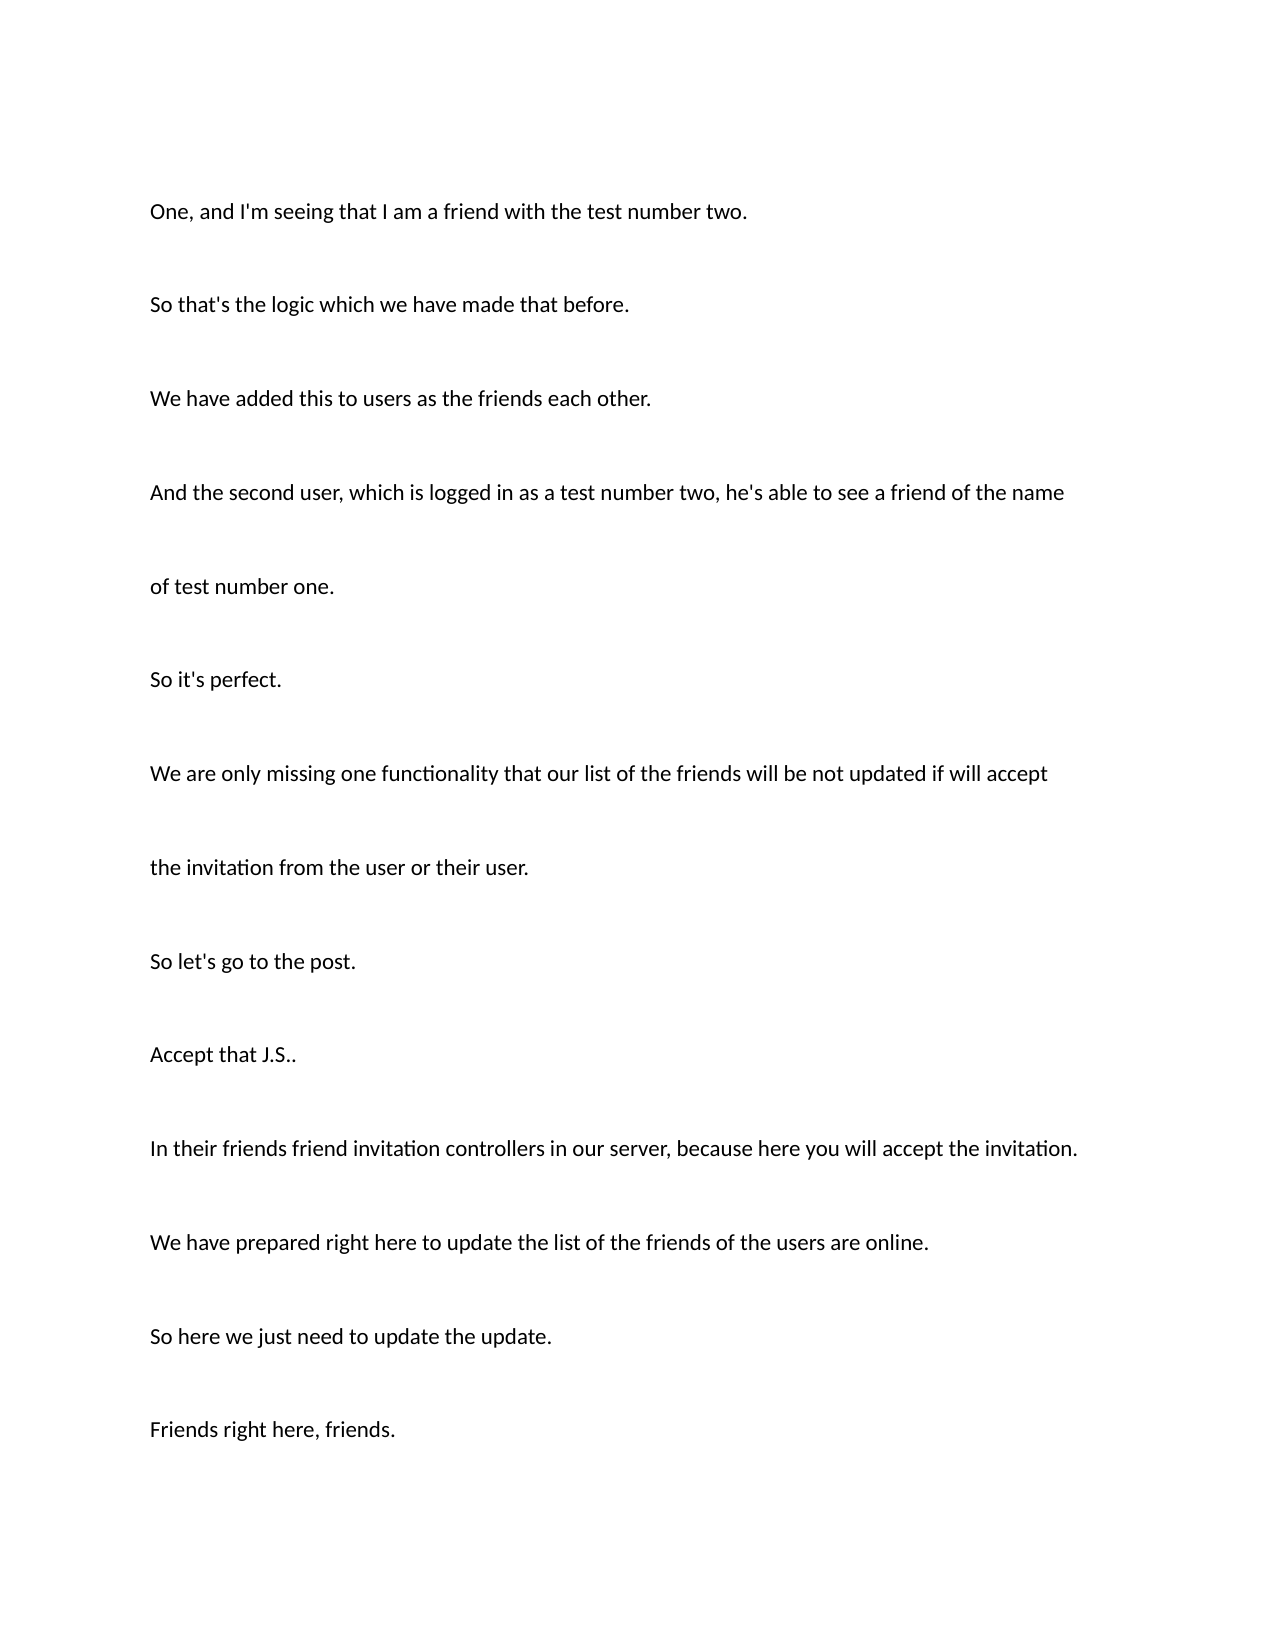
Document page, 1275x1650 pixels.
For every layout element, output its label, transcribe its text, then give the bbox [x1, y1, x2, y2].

text In their friends friend invitation controllers in our server, because here you will accept the invitation. [150, 1134, 1125, 1162]
text We are only missing one functionality that our list of the friends will be not updated if will accept [150, 759, 1125, 787]
text Accept that J.S.. [150, 1041, 1125, 1069]
text One, and I'm seeing that I am a friend with the test number two. [150, 197, 1125, 225]
text So that's the logic which we have made that before. [150, 291, 1125, 319]
text Friends right here, friends. [150, 1416, 1125, 1444]
text We have prepared right here to update the list of the friends of the users are online. [150, 1228, 1125, 1256]
text the invitation from the user or their user. [150, 853, 1125, 881]
text We have added this to users as the friends each other. [150, 384, 1125, 412]
text of test number one. [150, 572, 1125, 600]
text And the second user, which is logged in as a test number two, he's able to see a friend of the name [150, 478, 1125, 506]
text So it's perfect. [150, 666, 1125, 694]
text So let's go to the post. [150, 947, 1125, 975]
text So here we just need to update the update. [150, 1322, 1125, 1350]
